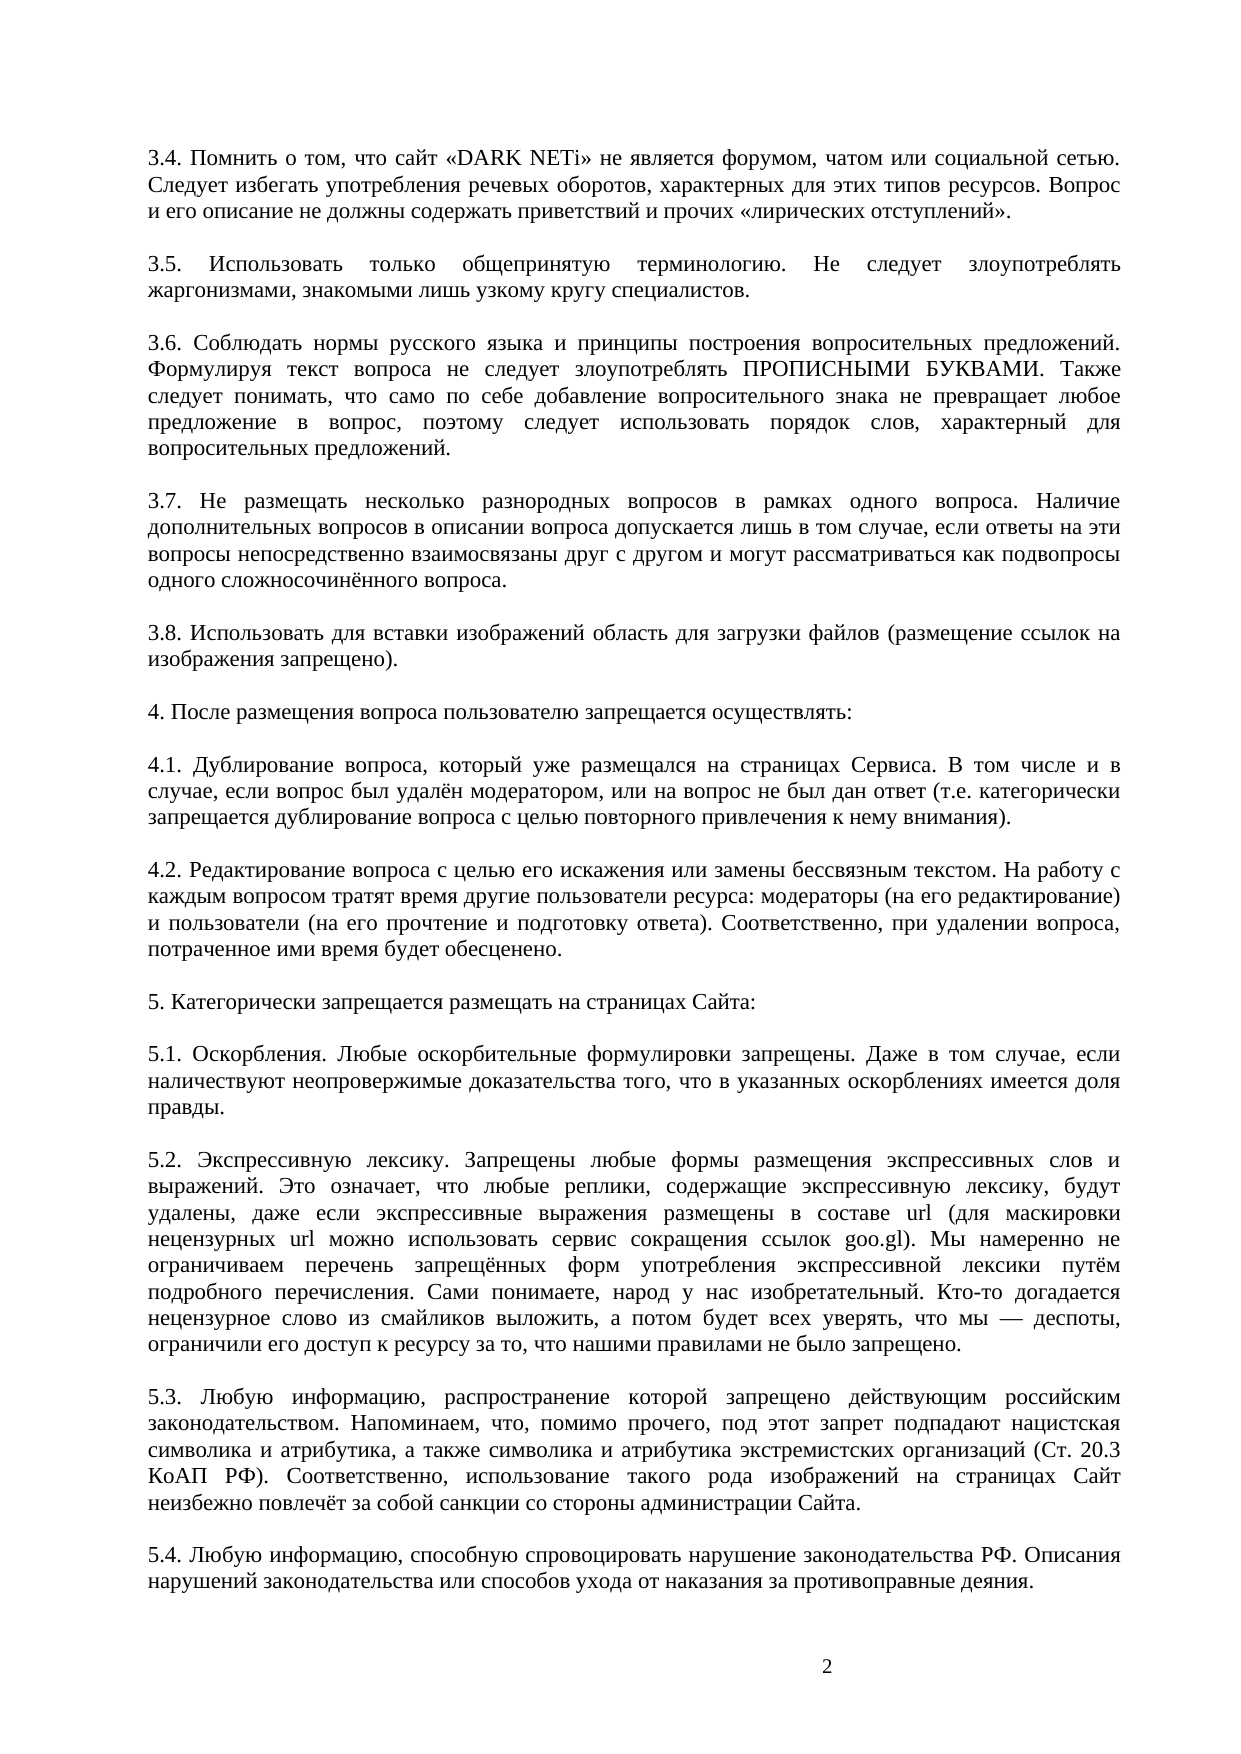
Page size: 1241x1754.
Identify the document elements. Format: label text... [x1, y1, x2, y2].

text 3.7. Не размещать несколько разнородных вопросов в рамках одного вопроса. Наличие дополнительных вопросов в описании вопроса допускается лишь в том случае, если ответы на эти вопросы непосредственно взаимосвязаны друг с другом и могут рассматриваться как подвопросы одного сложносочинённого вопроса. [148, 487, 1122, 592]
text 5. Категорически запрещается размещать на страницах Сайта: [148, 988, 1122, 1014]
text 5.4. Любую информацию, способную спровоцировать нарушение законодательства РФ. Описания нарушений законодательства или способов ухода от наказания за противоправные деяния. [148, 1541, 1122, 1594]
text 5.3. Любую информацию, распространение которой запрещено действующим российским законодательством. Напоминаем, что, помимо прочего, под этот запрет подпадают нацистская символика и атрибутика, а также символика и атрибутика экстремистских организаций (Ст. 20.3 КоАП РФ). Соответственно, использование такого рода изображений на страницах Сайт неизбежно повлечёт за собой санкции со стороны администрации Сайта. [148, 1383, 1122, 1515]
text 3.8. Использовать для вставки изображений область для загрузки файлов (размещение ссылок на изображения запрещено). [148, 619, 1122, 672]
text 5.2. Экспрессивную лексику. Запрещены любые формы размещения экспрессивных слов и выражений. Это означает, что любые реплики, содержащие экспрессивную лексику, будут удалены, даже если экспрессивные выражения размещены в составе url (для маскировки нецензурных url можно использовать сервис сокращения ссылок goo.gl). Мы намеренно не ограничиваем перечень запрещённых форм употребления экспрессивной лексики путём подробного перечисления. Сами понимаете, народ у нас изобретательный. Кто-то догадается нецензурное слово из смайликов выложить, а потом будет всех уверять, что мы — деспоты, ограничили его доступ к ресурсу за то, что нашими правилами не было запрещено. [148, 1146, 1122, 1357]
text 4.2. Редактирование вопроса с целью его искажения или замены бессвязным текстом. На работу с каждым вопросом тратят время другие пользователи ресурса: модераторы (на его редактирование) и пользователи (на его прочтение и подготовку ответа). Соответственно, при удалении вопроса, потраченное ими время будет обесценено. [148, 856, 1122, 961]
text 3.6. Соблюдать нормы русского языка и принципы построения вопросительных предложений. Формулируя текст вопроса не следует злоупотреблять ПРОПИСНЫМИ БУКВАМИ. Также следует понимать, что само по себе добавление вопросительного знака не превращает любое предложение в вопрос, поэтому следует использовать порядок слов, характерный для вопросительных предложений. [148, 329, 1122, 461]
text 5.1. Оскорбления. Любые оскорбительные формулировки запрещены. Даже в том случае, если наличествуют неопровержимые доказательства того, что в указанных оскорблениях имеется доля правды. [148, 1041, 1122, 1119]
text 4. После размещения вопроса пользователю запрещается осуществлять: [148, 698, 1122, 724]
text 3.4. Помнить о том, что сайт «DARK NETi» не является форумом, чатом или социальной сетью. Следует избегать употребления речевых оборотов, характерных для этих типов ресурсов. Вопрос и его описание не должны содержать приветствий и прочих «лирических отступлений». [148, 144, 1122, 223]
text 4.1. Дублирование вопроса, который уже размещался на страницах Сервиса. В том числе и в случае, если вопрос был удалён модератором, или на вопрос не был дан ответ (т.е. категорически запрещается дублирование вопроса с целью повторного привлечения к нему внимания). [148, 751, 1122, 830]
text 3.5. Использовать только общепринятую терминологию. Не следует злоупотреблять жаргонизмами, знакомыми лишь узкому кругу специалистов. [148, 250, 1122, 303]
